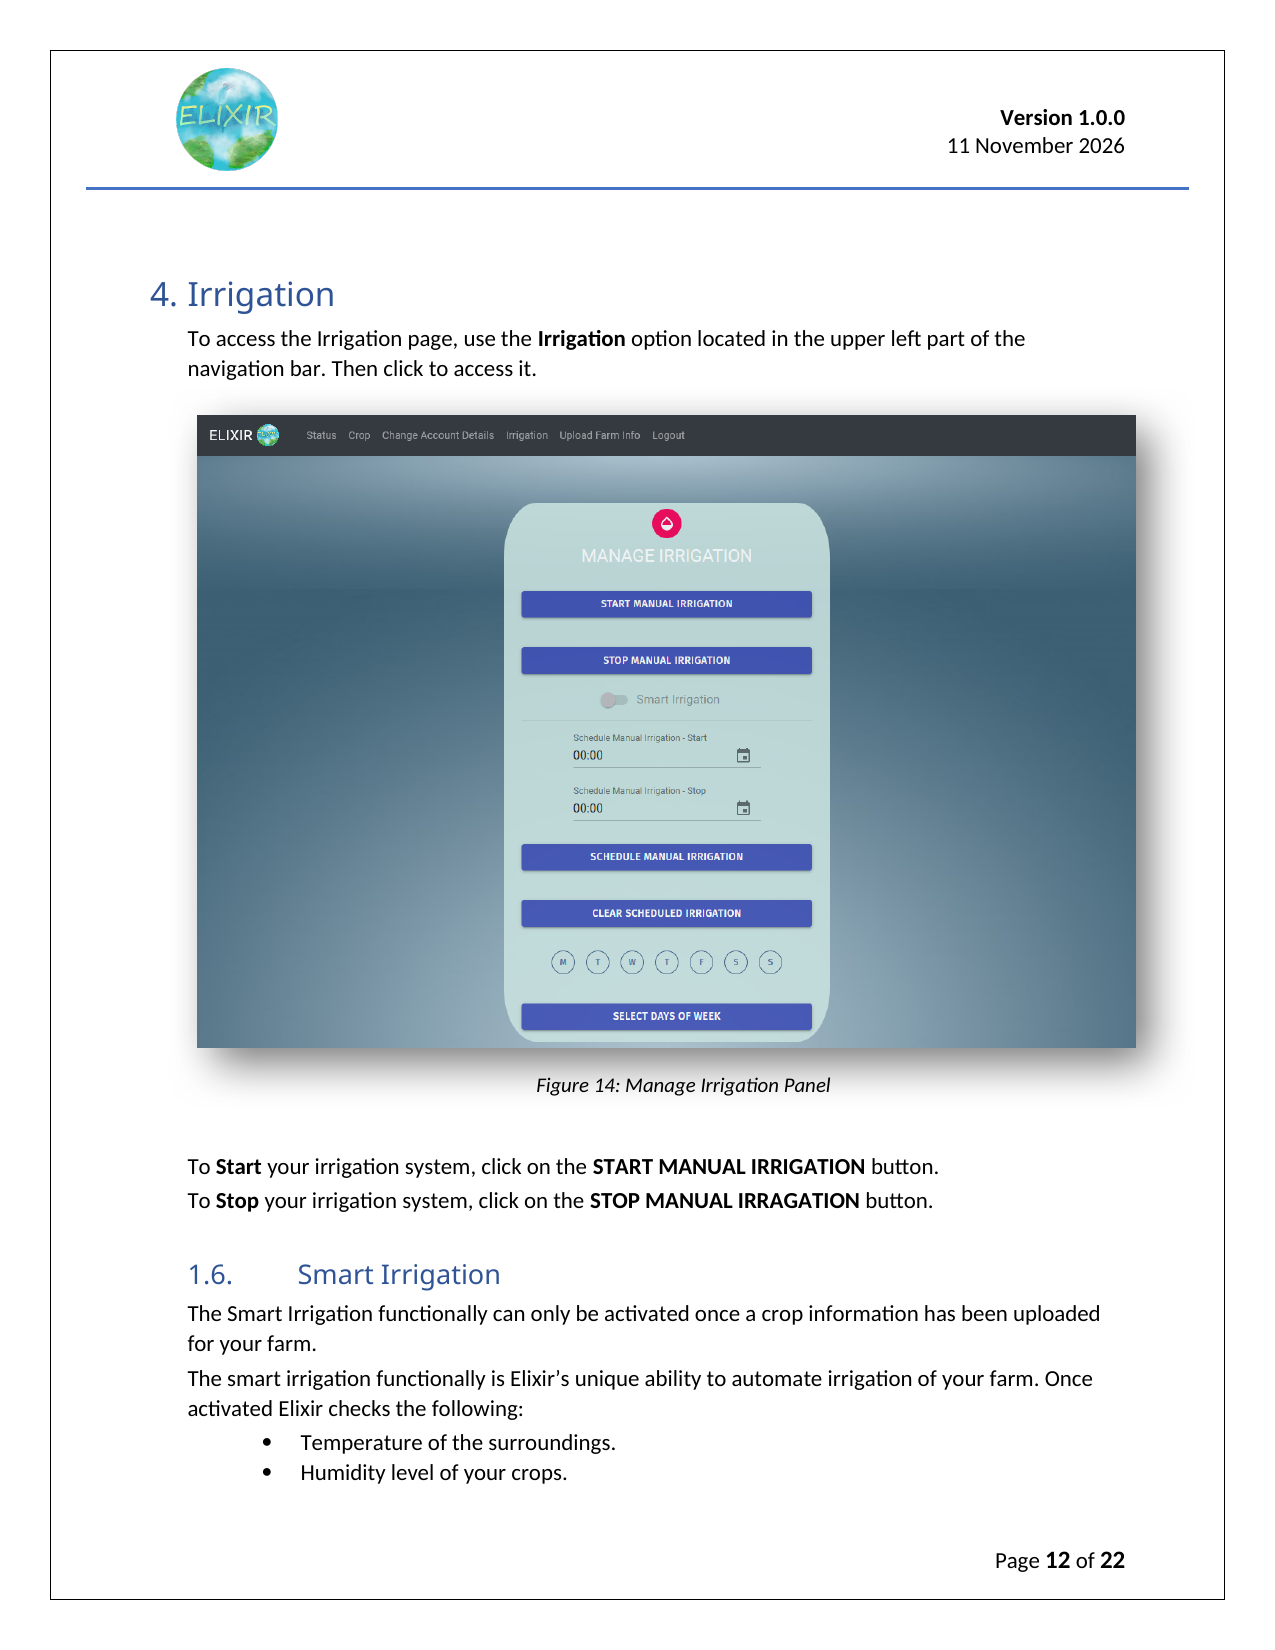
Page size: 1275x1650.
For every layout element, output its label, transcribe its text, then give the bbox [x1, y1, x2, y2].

picture [176, 68, 278, 171]
text To Start your irrigation system, click on the START MANUAL IRRIGATION button. [187, 1152, 1125, 1180]
text The Smart Irrigation functionally can only be activated once a crop information has been uploaded for your farm. [187, 1299, 1125, 1357]
list Temperature of the surroundings. [263, 1428, 1125, 1456]
picture [197, 415, 1136, 1048]
list Humidity level of your crops. [263, 1458, 1125, 1487]
text To access the Irrigation page, use the Irrigation option located in the upper left part of the navigation bar. Then click to access it. [187, 324, 1125, 383]
subtitle Irrigation [150, 271, 1125, 317]
text To Stop your irrigation system, click on the STOP MANUAL IRRAGATION button. [187, 1186, 1125, 1214]
text The smart irrigation functionally is Elixir’s unique ability to automate irrigation of your farm. Once activated Elixir checks the following: [187, 1364, 1125, 1422]
subtitle Smart Irrigation [187, 1255, 1125, 1292]
